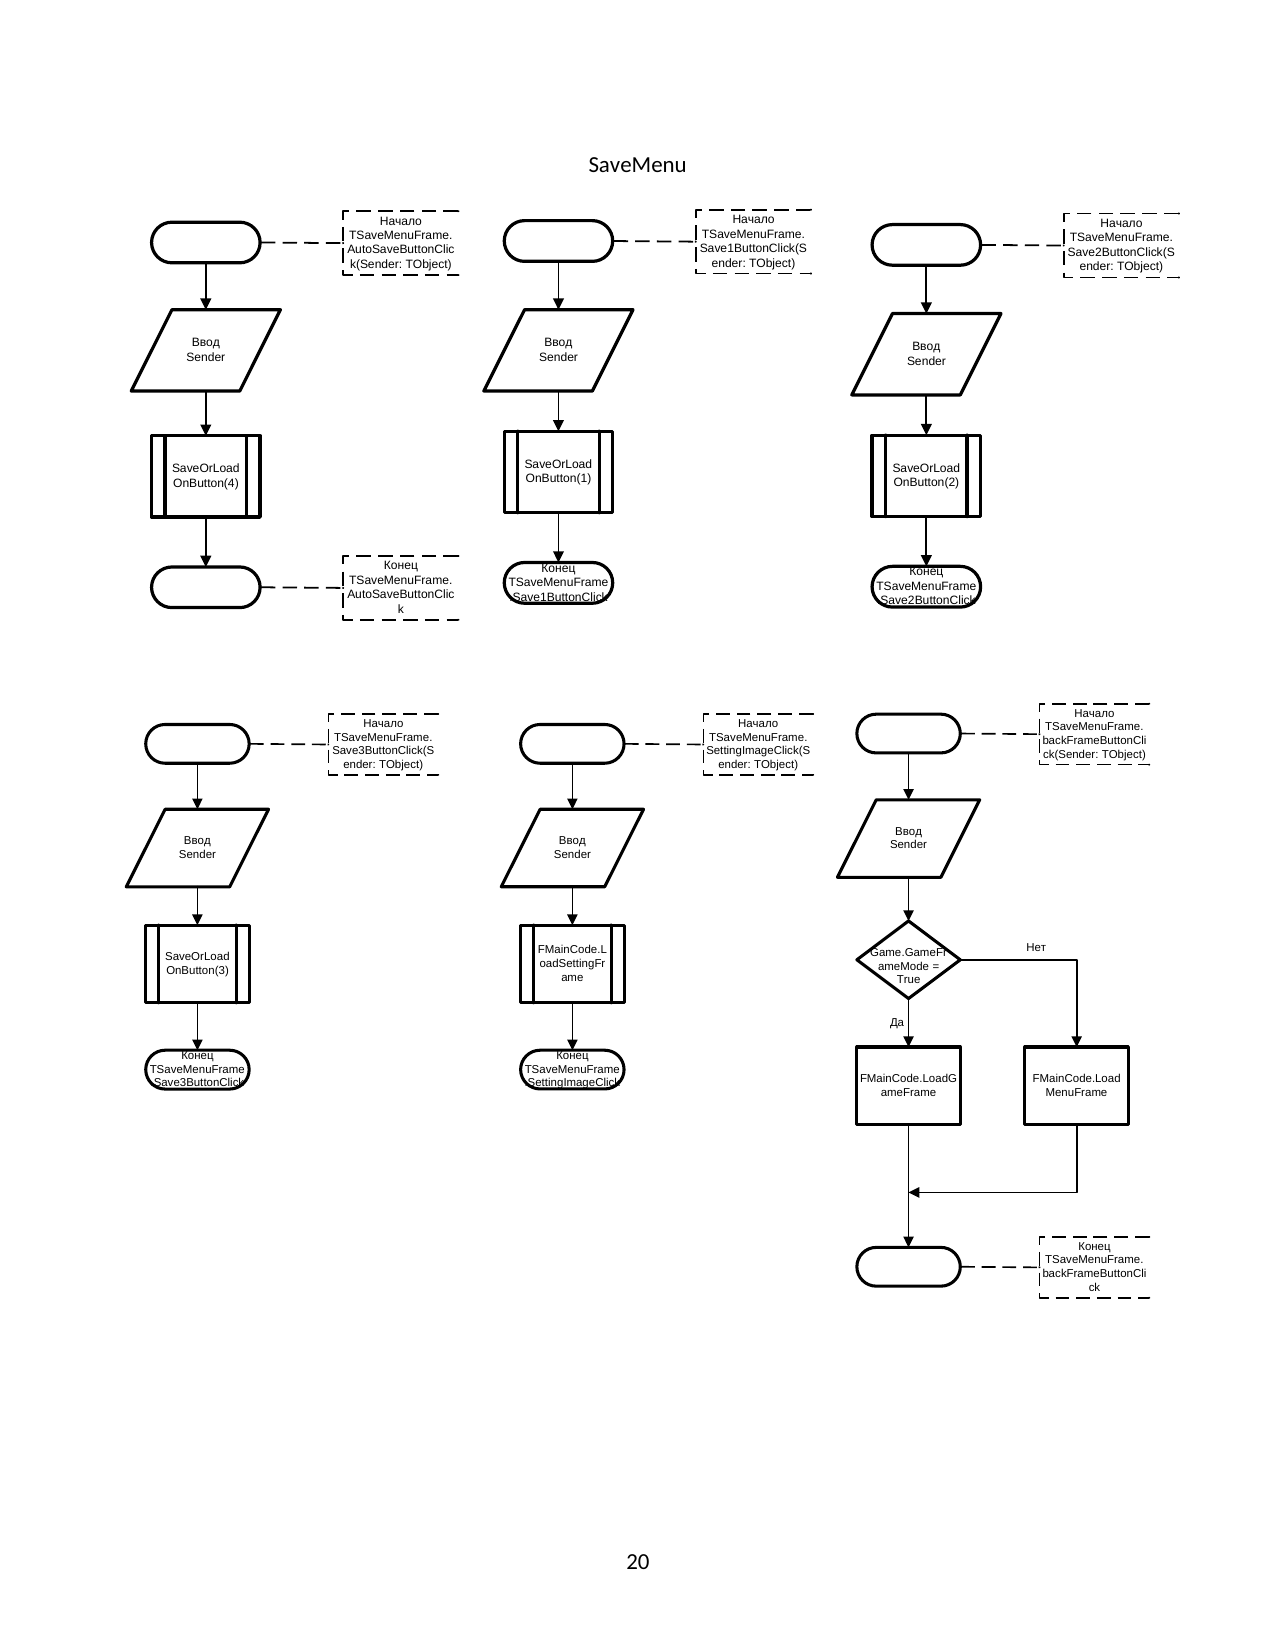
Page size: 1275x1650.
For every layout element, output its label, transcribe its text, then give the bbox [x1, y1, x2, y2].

text SaveMenu [150, 150, 1125, 178]
